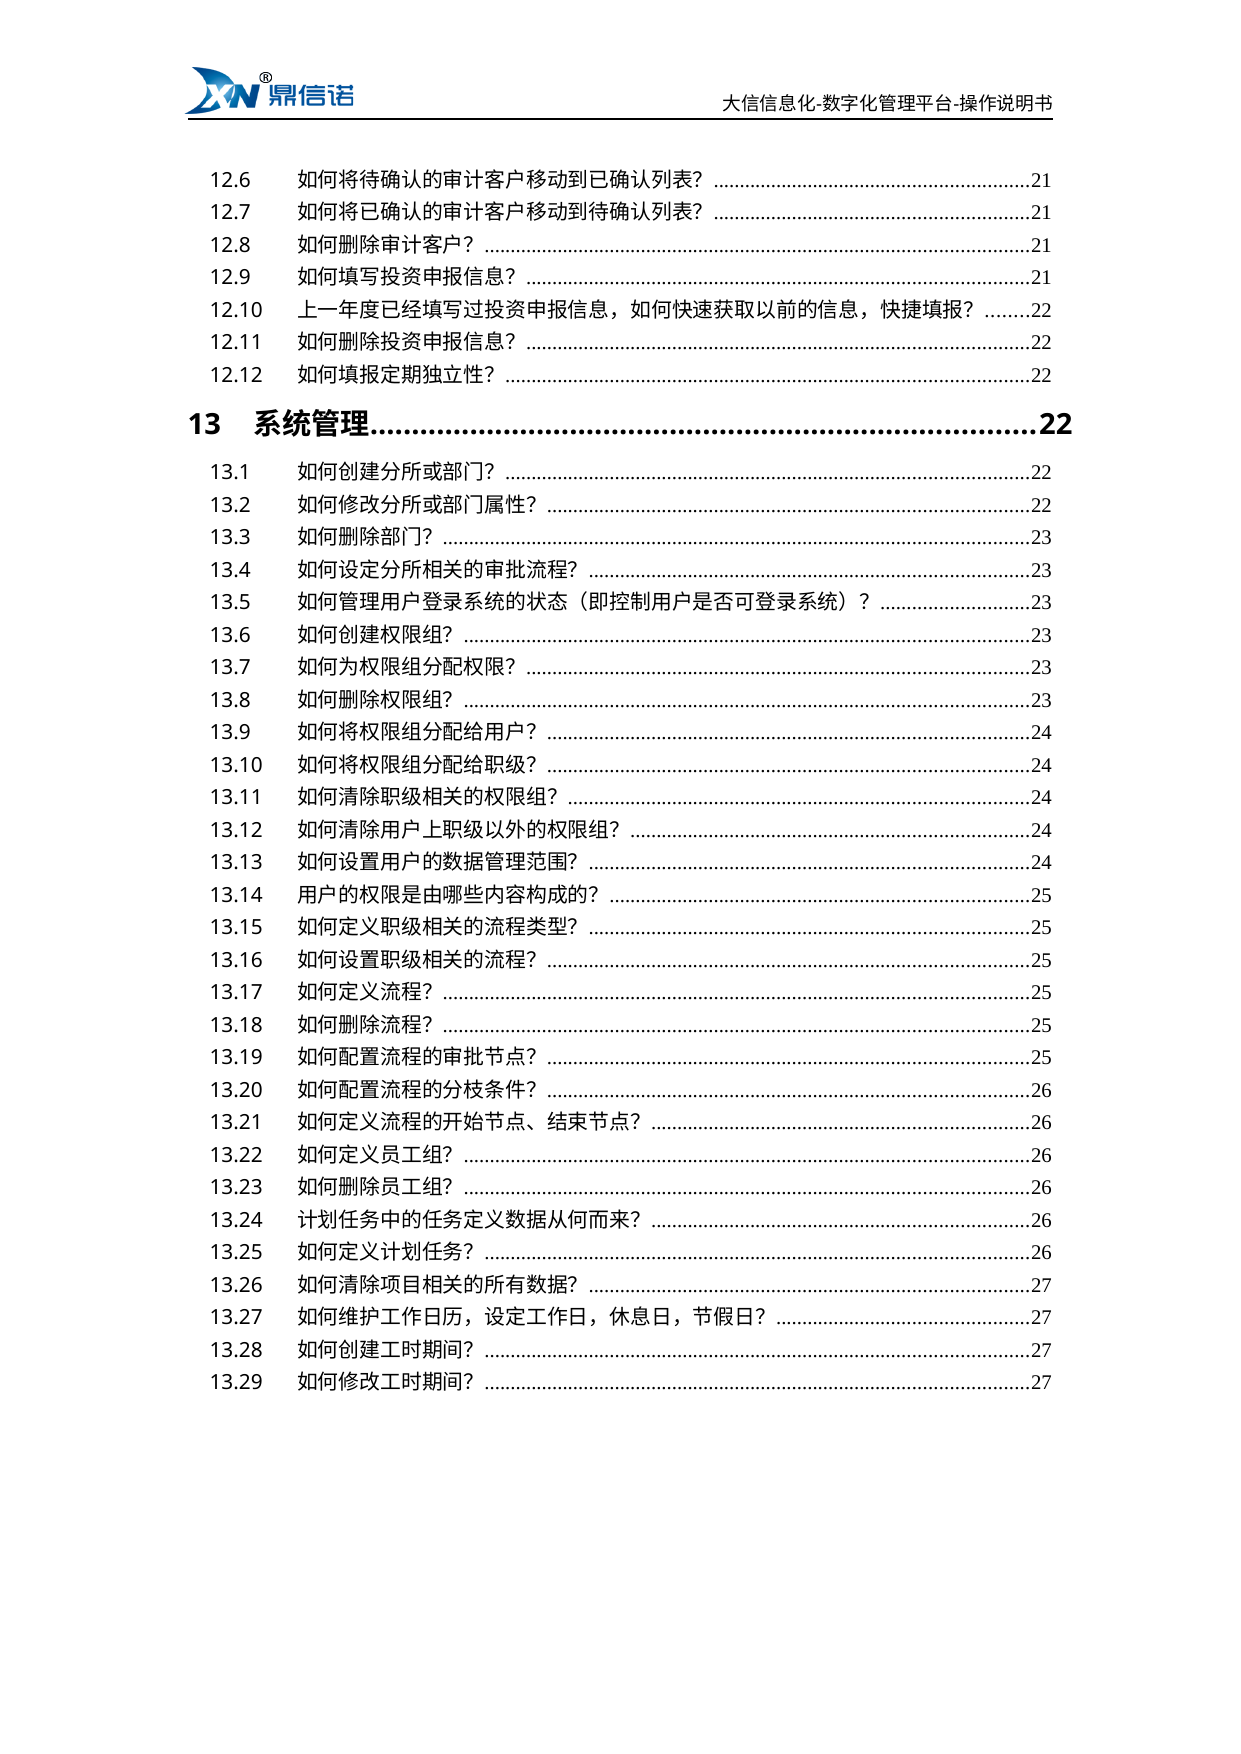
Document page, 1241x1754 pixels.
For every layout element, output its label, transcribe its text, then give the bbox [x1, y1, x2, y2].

text 13.18 如何删除流程？ 25 [209, 1007, 1053, 1039]
text 13.13 如何设置用户的数据管理范围？ 24 [209, 844, 1053, 877]
text 13.22 如何定义员工组？ 26 [209, 1137, 1053, 1169]
text 13.3 如何删除部门？ 23 [209, 519, 1053, 552]
text 13.17 如何定义流程？ 25 [209, 974, 1053, 1007]
text 13.27 如何维护工作日历，设定工作日，休息日，节假日？ 27 [209, 1299, 1053, 1332]
text 12.6 如何将待确认的审计客户移动到已确认列表？ 21 [209, 162, 1053, 194]
text 13.7 如何为权限组分配权限？ 23 [209, 649, 1053, 682]
text 13.26 如何清除项目相关的所有数据？ 27 [209, 1267, 1053, 1299]
text 12.9 如何填写投资申报信息？ 21 [209, 259, 1053, 292]
text 13.28 如何创建工时期间？ 27 [209, 1332, 1053, 1364]
text 13.9 如何将权限组分配给用户？ 24 [209, 714, 1053, 747]
text 13.14 用户的权限是由哪些内容构成的？ 25 [209, 877, 1053, 909]
text 13.24 计划任务中的任务定义数据从何而来？ 26 [209, 1202, 1053, 1234]
text 13 系统管理 22 [187, 389, 1053, 454]
text 13.23 如何删除员工组？ 26 [209, 1169, 1053, 1202]
text 12.11 如何删除投资申报信息？ 22 [209, 324, 1053, 357]
text 13.20 如何配置流程的分枝条件？ 26 [209, 1072, 1053, 1104]
picture [184, 67, 354, 114]
text 13.11 如何清除职级相关的权限组？ 24 [209, 779, 1053, 812]
text 13.15 如何定义职级相关的流程类型？ 25 [209, 909, 1053, 942]
text 13.5 如何管理用户登录系统的状态（即控制用户是否可登录系统）？ 23 [209, 584, 1053, 617]
text 12.12 如何填报定期独立性？ 22 [209, 357, 1053, 389]
text 13.10 如何将权限组分配给职级？ 24 [209, 747, 1053, 779]
text 13.21 如何定义流程的开始节点、结束节点？ 26 [209, 1104, 1053, 1137]
text 13.4 如何设定分所相关的审批流程？ 23 [209, 552, 1053, 584]
text 13.25 如何定义计划任务？ 26 [209, 1234, 1053, 1267]
text 13.1 如何创建分所或部门？ 22 [209, 454, 1053, 487]
text 12.7 如何将已确认的审计客户移动到待确认列表？ 21 [209, 194, 1053, 227]
text 12.10 上一年度已经填写过投资申报信息，如何快速获取以前的信息，快捷填报？ 22 [209, 292, 1053, 324]
text 13.29 如何修改工时期间？ 27 [209, 1364, 1053, 1397]
text 13.6 如何创建权限组？ 23 [209, 617, 1053, 649]
text 13.8 如何删除权限组？ 23 [209, 682, 1053, 714]
text 13.12 如何清除用户上职级以外的权限组？ 24 [209, 812, 1053, 844]
text 13.19 如何配置流程的审批节点？ 25 [209, 1039, 1053, 1072]
text 13.16 如何设置职级相关的流程？ 25 [209, 942, 1053, 974]
text 12.8 如何删除审计客户？ 21 [209, 227, 1053, 259]
text 13.2 如何修改分所或部门属性？ 22 [209, 487, 1053, 519]
